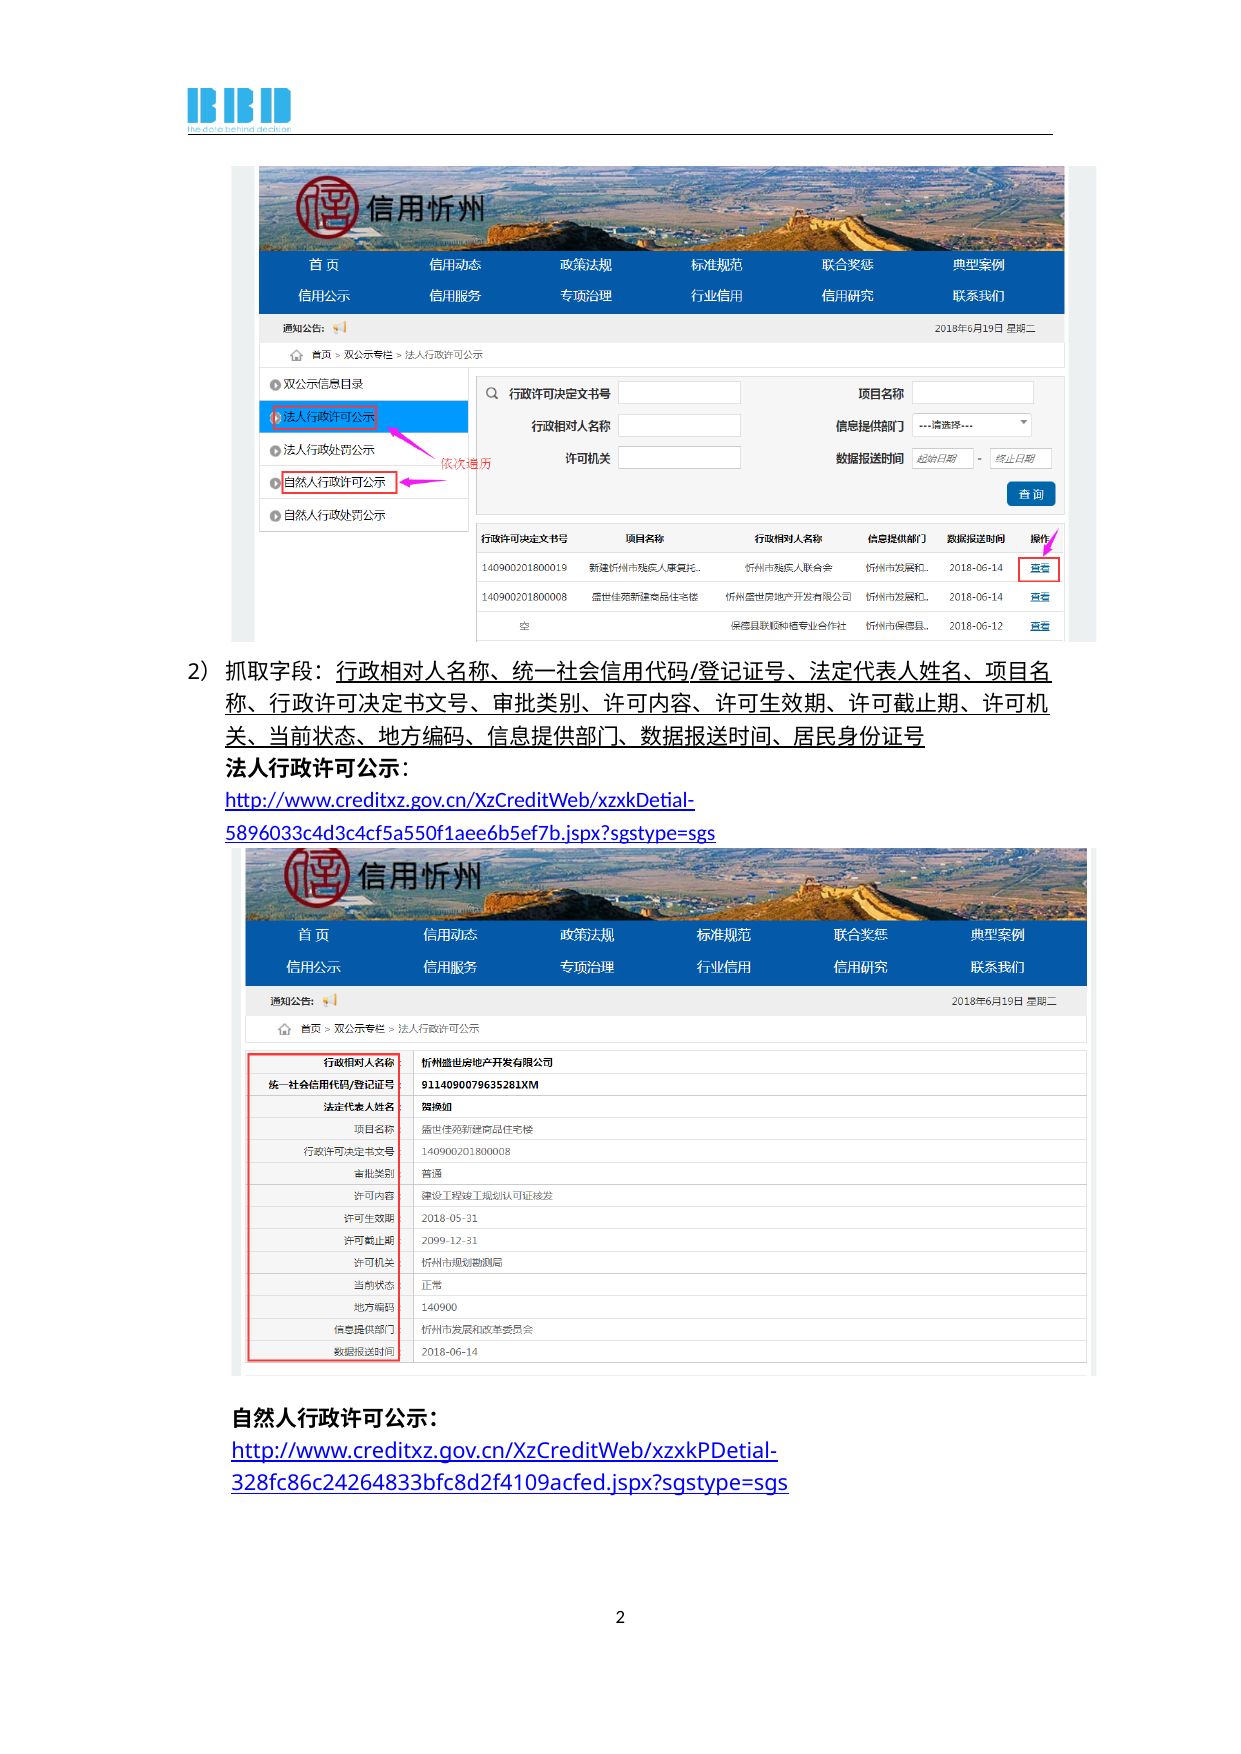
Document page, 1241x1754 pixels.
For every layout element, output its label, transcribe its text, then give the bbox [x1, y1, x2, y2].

picture [187, 88, 291, 132]
list 自然人行政许可公示： [231, 1401, 1053, 1433]
picture [231, 166, 1097, 642]
list 抓取字段：行政相对人名称、统一社会信用代码/登记证号、法定代表人姓名、项目名称、行政许可决定书文号、审批类别、许可内容、许可生效期、许可截止期、许可机关、当前状态、地方编码、信息提供部门、数据报送时间、居民身份证号 [187, 653, 1053, 751]
list http://www.creditxz.gov.cn/XzCreditWeb/xzxkDetial-5896033c4d3c4cf5a550f1aee6b5ef7b.jspx?sgstype=sgs [225, 783, 1053, 848]
list http://www.creditxz.gov.cn/XzCreditWeb/xzxkPDetial-328fc86c24264833bfc8d2f4109acfed.jspx?sgstype=sgs [231, 1433, 1053, 1498]
picture [231, 848, 1097, 1376]
list 法人行政许可公示： [225, 751, 1053, 783]
